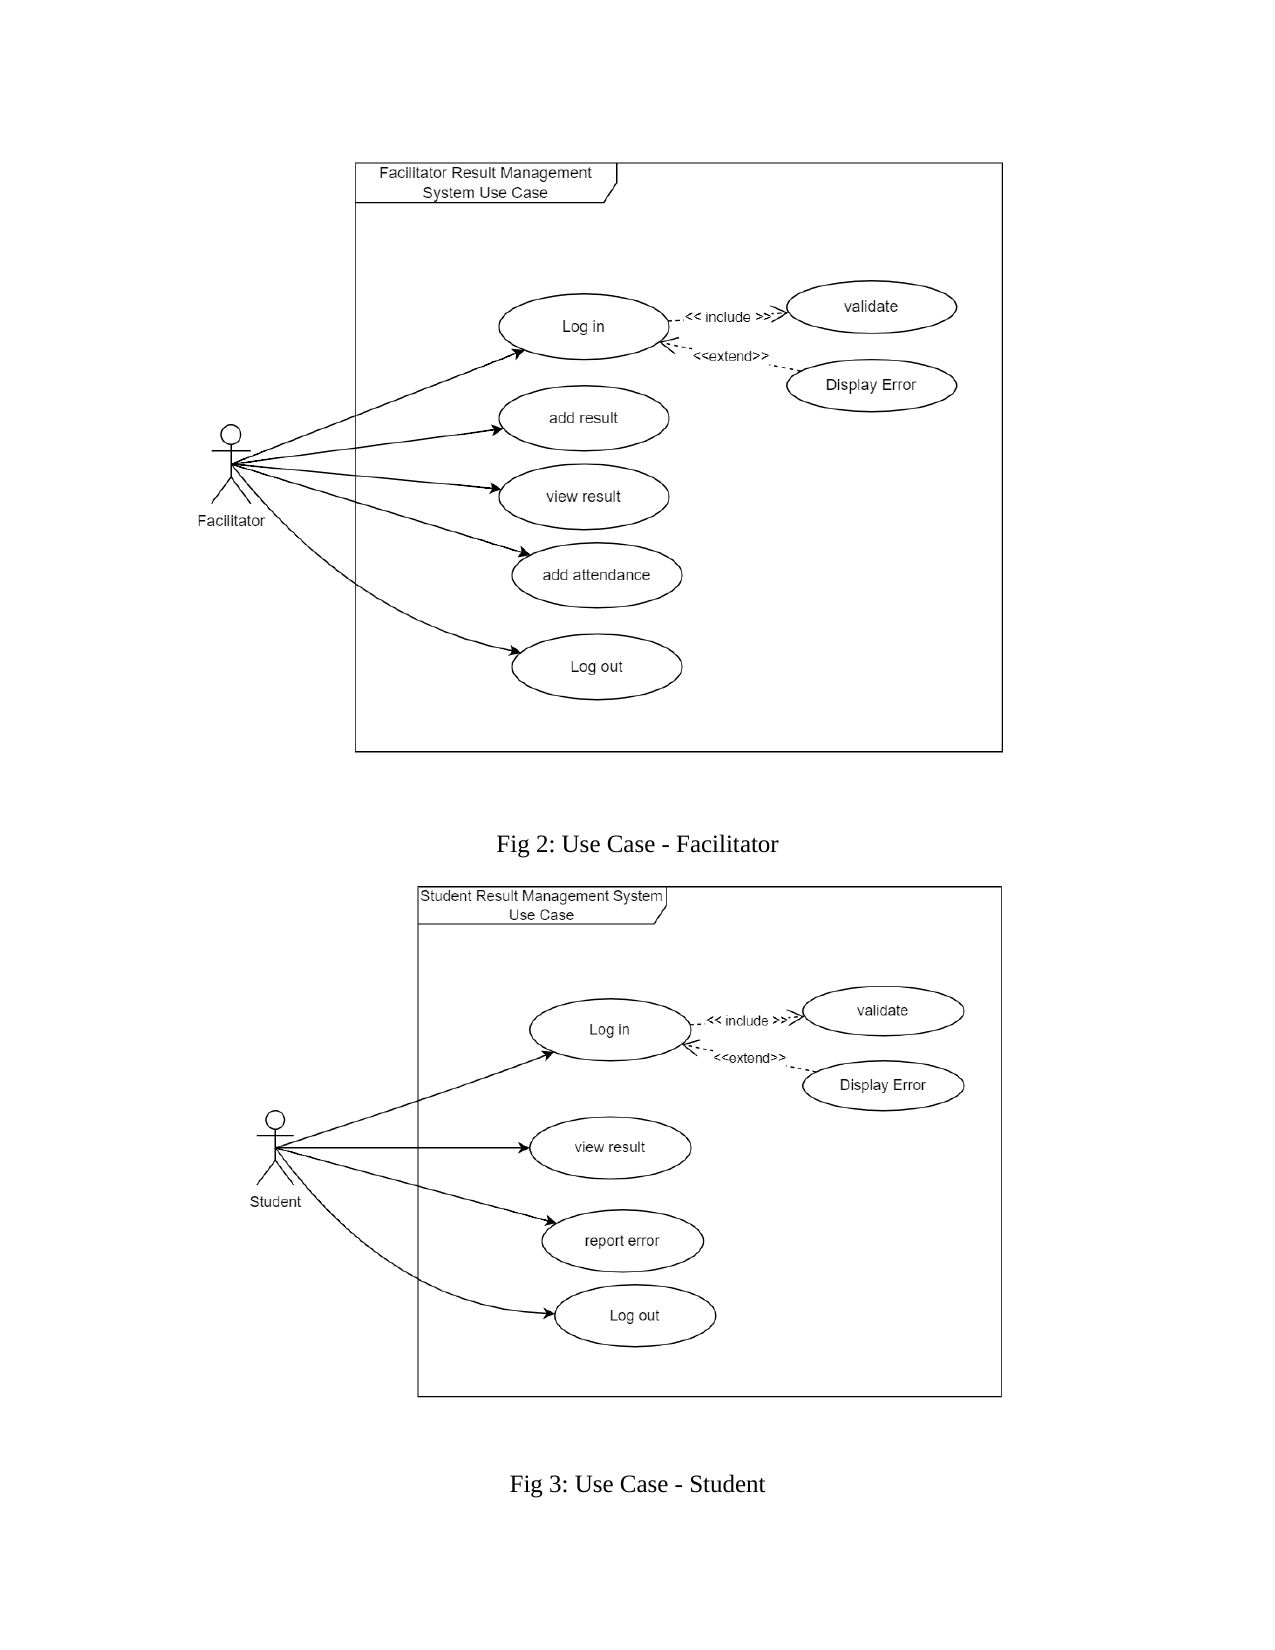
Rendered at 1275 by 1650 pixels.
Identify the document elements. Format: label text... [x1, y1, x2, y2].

picture [187, 861, 1088, 1465]
picture [172, 150, 1103, 825]
text Fig 2: Use Case - Facilitator [150, 829, 1125, 857]
text Fig 3: Use Case - Student [150, 1469, 1125, 1497]
